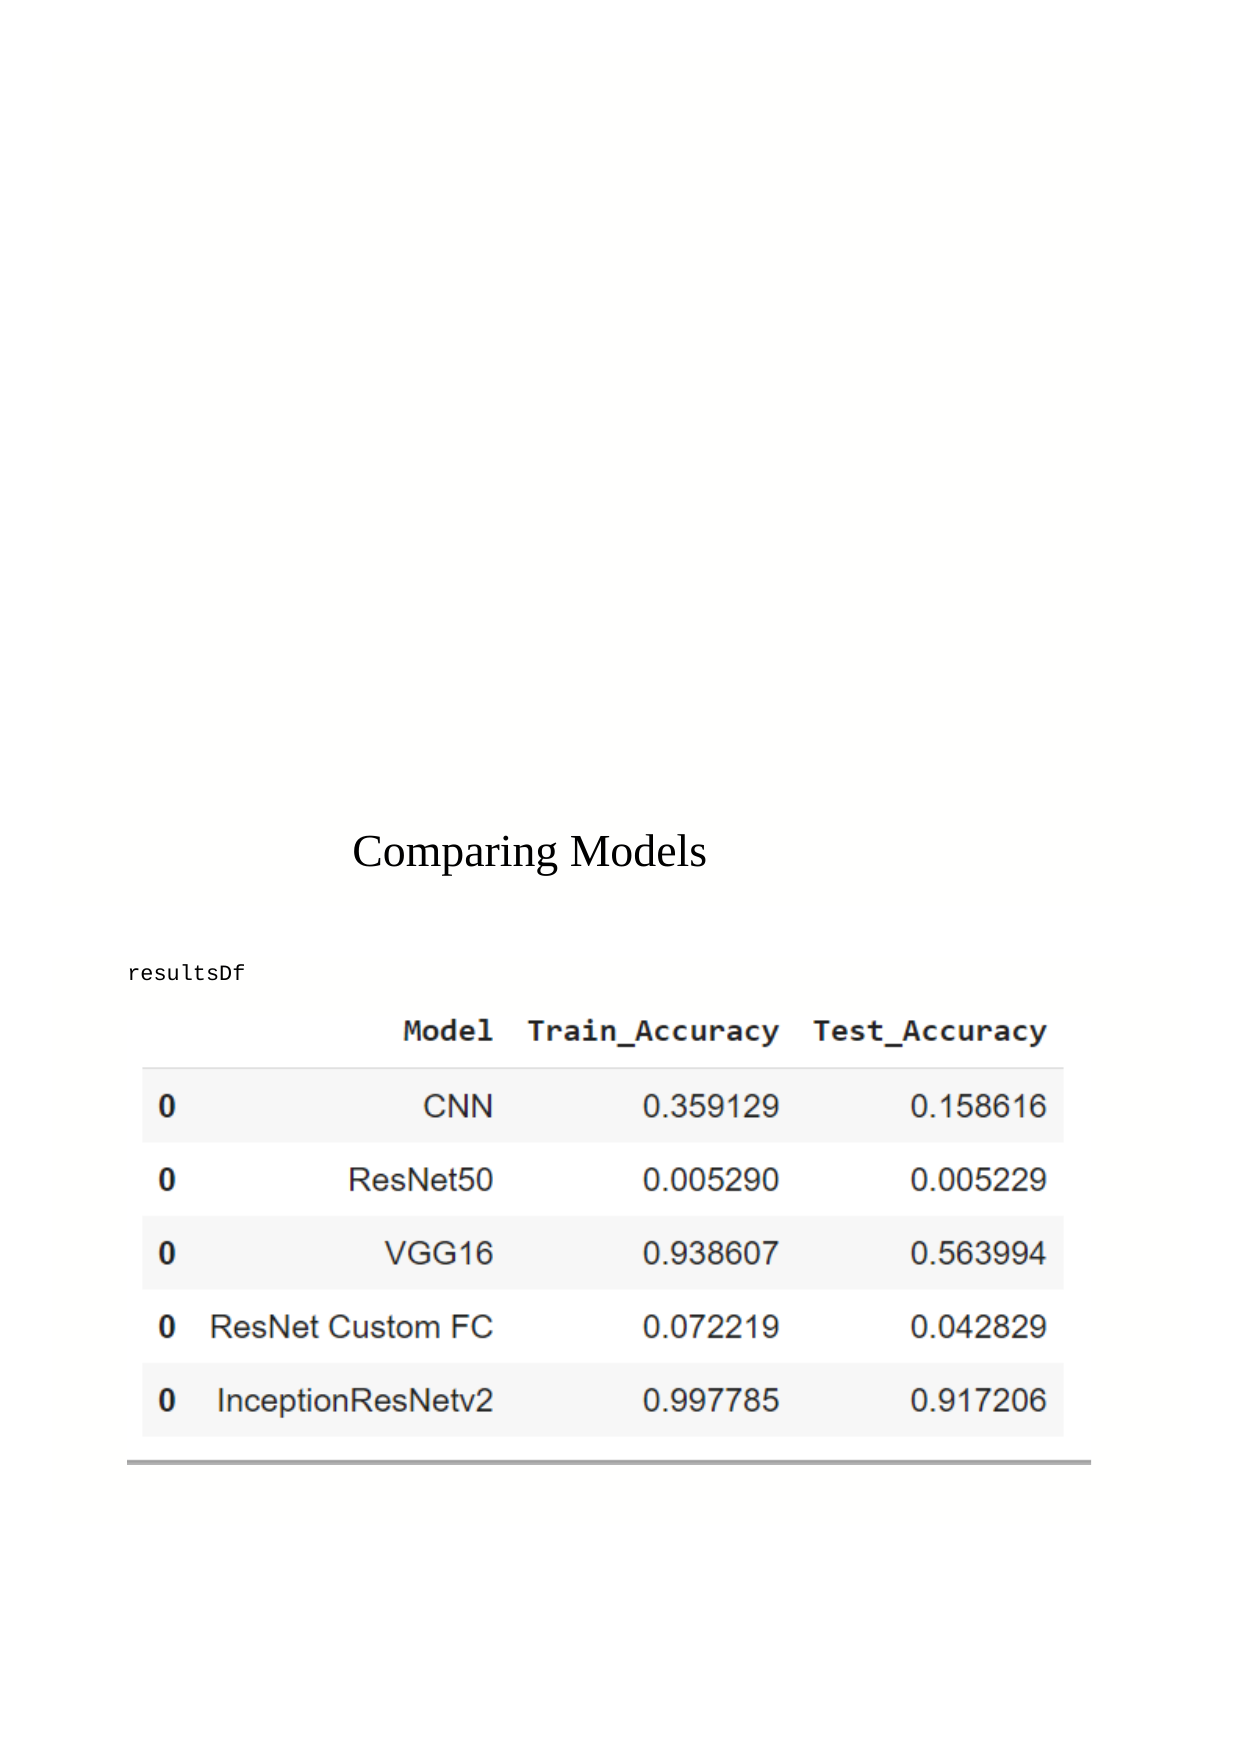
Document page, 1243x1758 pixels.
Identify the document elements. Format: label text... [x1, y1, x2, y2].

text Comparing Models [52, 824, 1191, 877]
picture [127, 1016, 1092, 1465]
text resultsDf [52, 957, 1191, 987]
